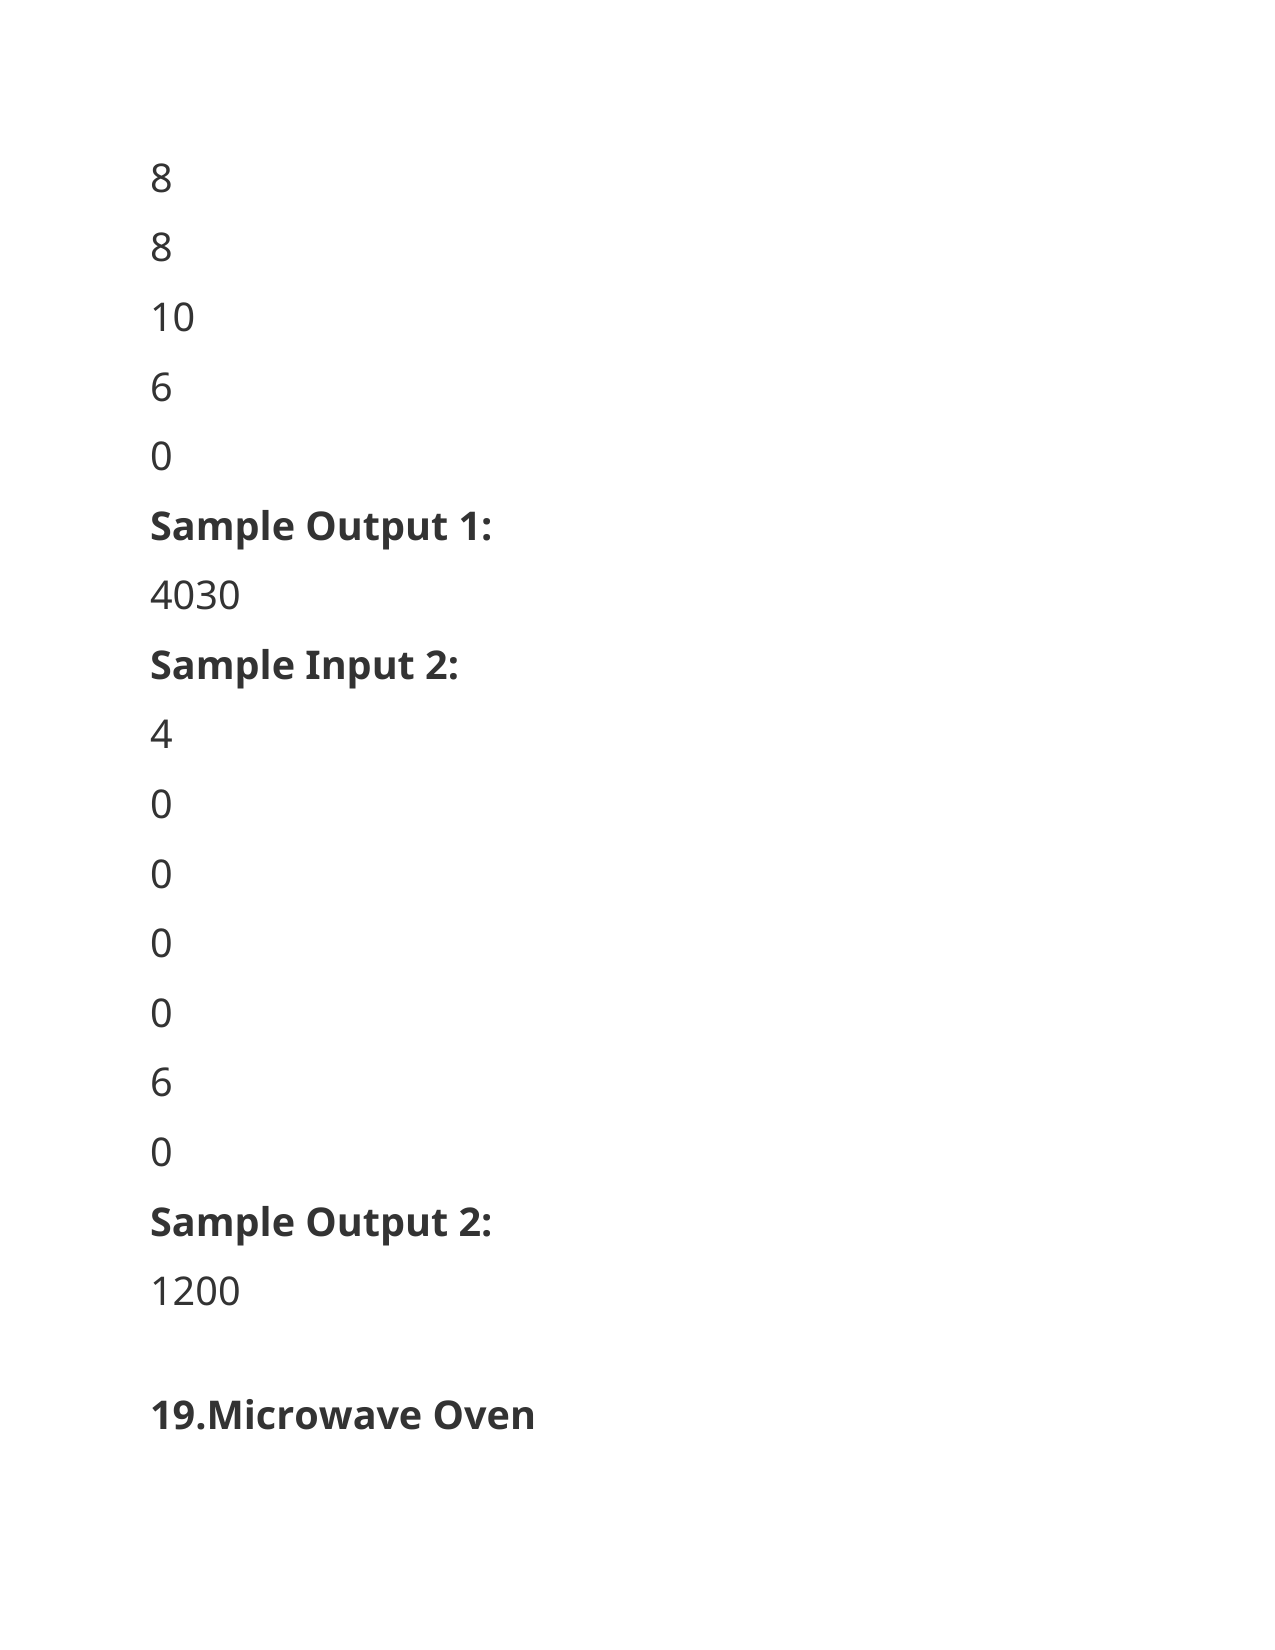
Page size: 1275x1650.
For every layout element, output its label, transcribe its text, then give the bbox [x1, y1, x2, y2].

text Sample Input 2: [150, 637, 1125, 691]
text 0 [150, 846, 1125, 900]
text 0 [150, 776, 1125, 830]
text 0 [150, 985, 1125, 1039]
text 10 [150, 289, 1125, 343]
text 0 [150, 1124, 1125, 1178]
text 0 [150, 915, 1125, 969]
text 6 [150, 1054, 1125, 1108]
text 0 [150, 428, 1125, 482]
text 19.Microwave Oven [150, 1387, 1125, 1441]
text 4 [150, 707, 1125, 761]
text Sample Output 1: [150, 498, 1125, 552]
text 4030 [150, 567, 1125, 621]
text 8 [150, 150, 1125, 204]
text 8 [150, 219, 1125, 273]
text Sample Output 2: [150, 1194, 1125, 1248]
text 1200 [150, 1263, 1125, 1317]
text 6 [150, 359, 1125, 413]
